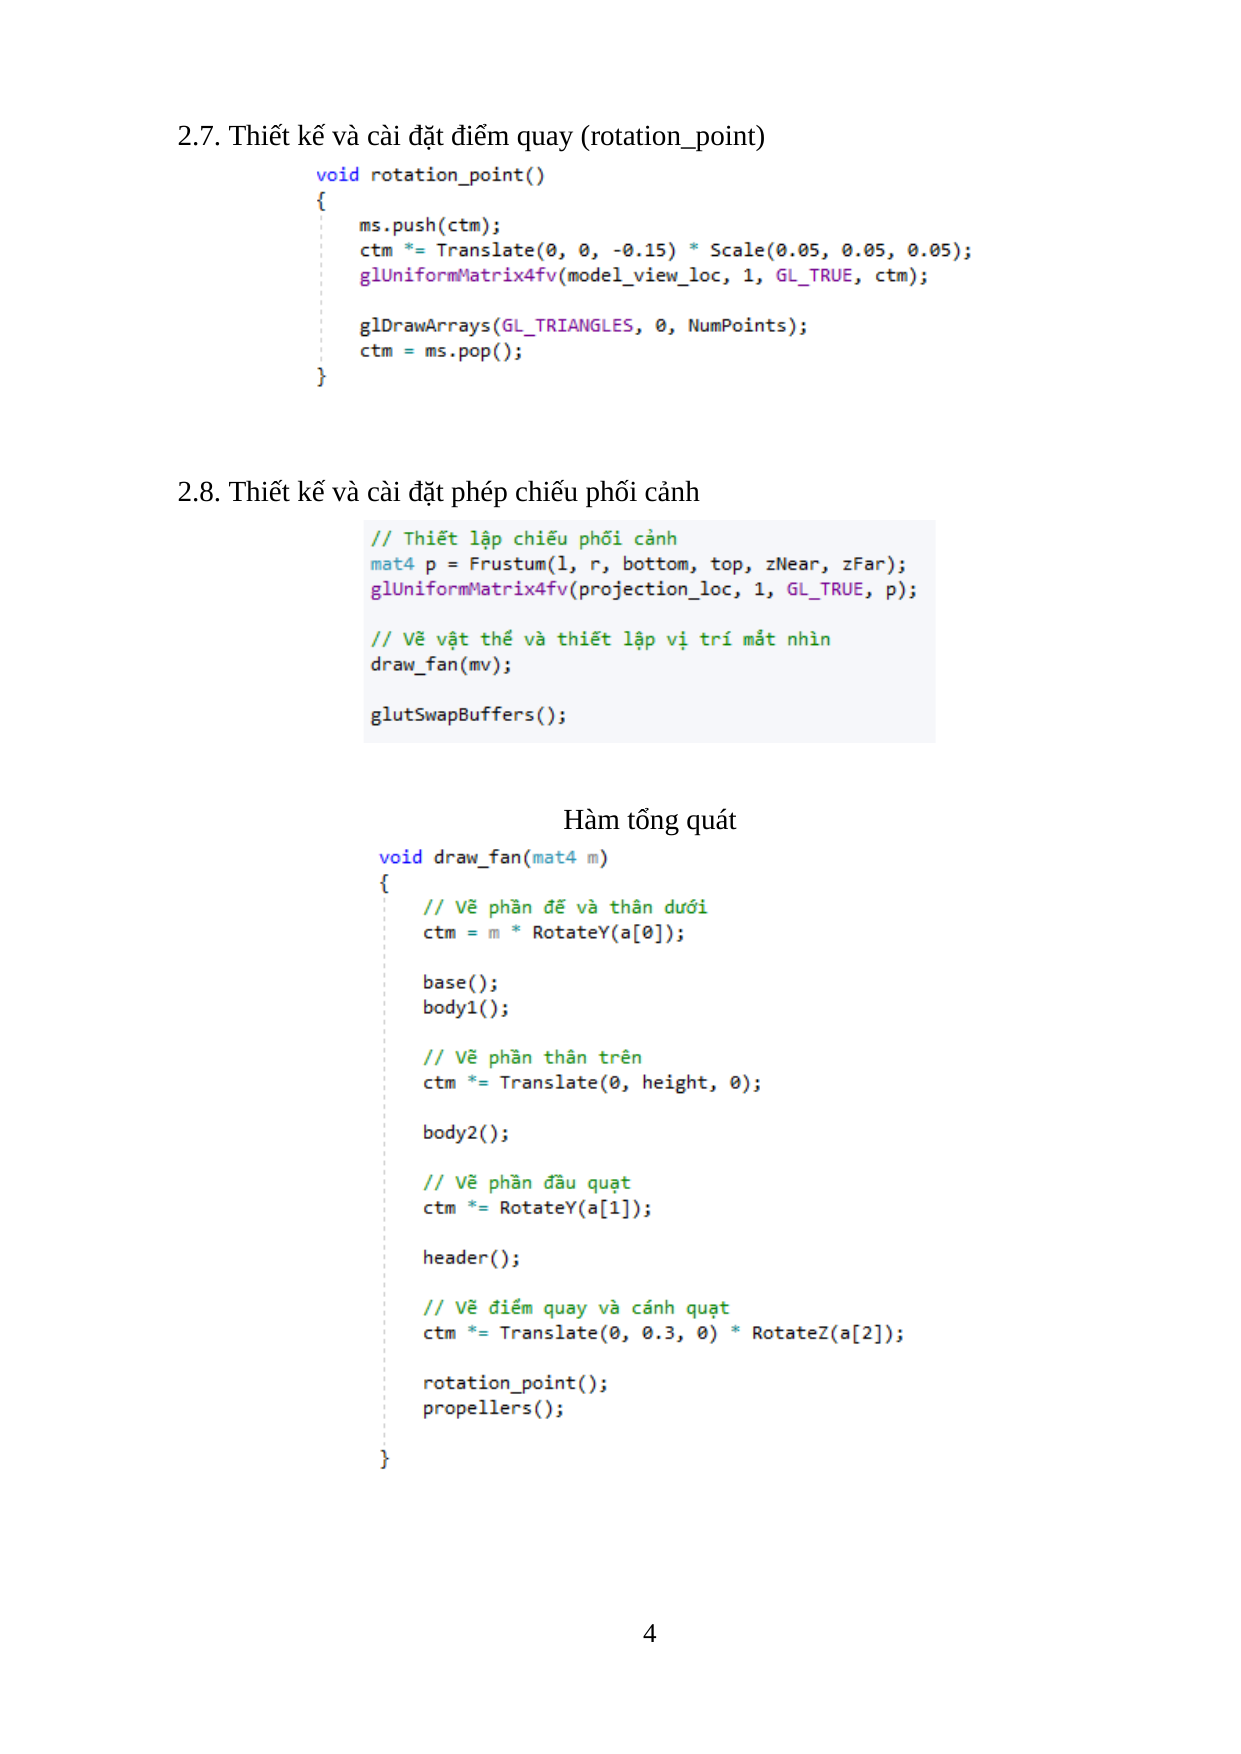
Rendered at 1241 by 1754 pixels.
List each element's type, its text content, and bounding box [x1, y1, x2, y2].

picture [363, 520, 936, 743]
text 2.8. Thiết kế và cài đặt phép chiếu phối cảnh [177, 474, 1122, 508]
picture [377, 848, 923, 1480]
picture [316, 164, 983, 415]
text Hàm tổng quát [177, 802, 1122, 835]
text 2.7. Thiết kế và cài đặt điểm quay (rotation_point) [177, 118, 1122, 152]
